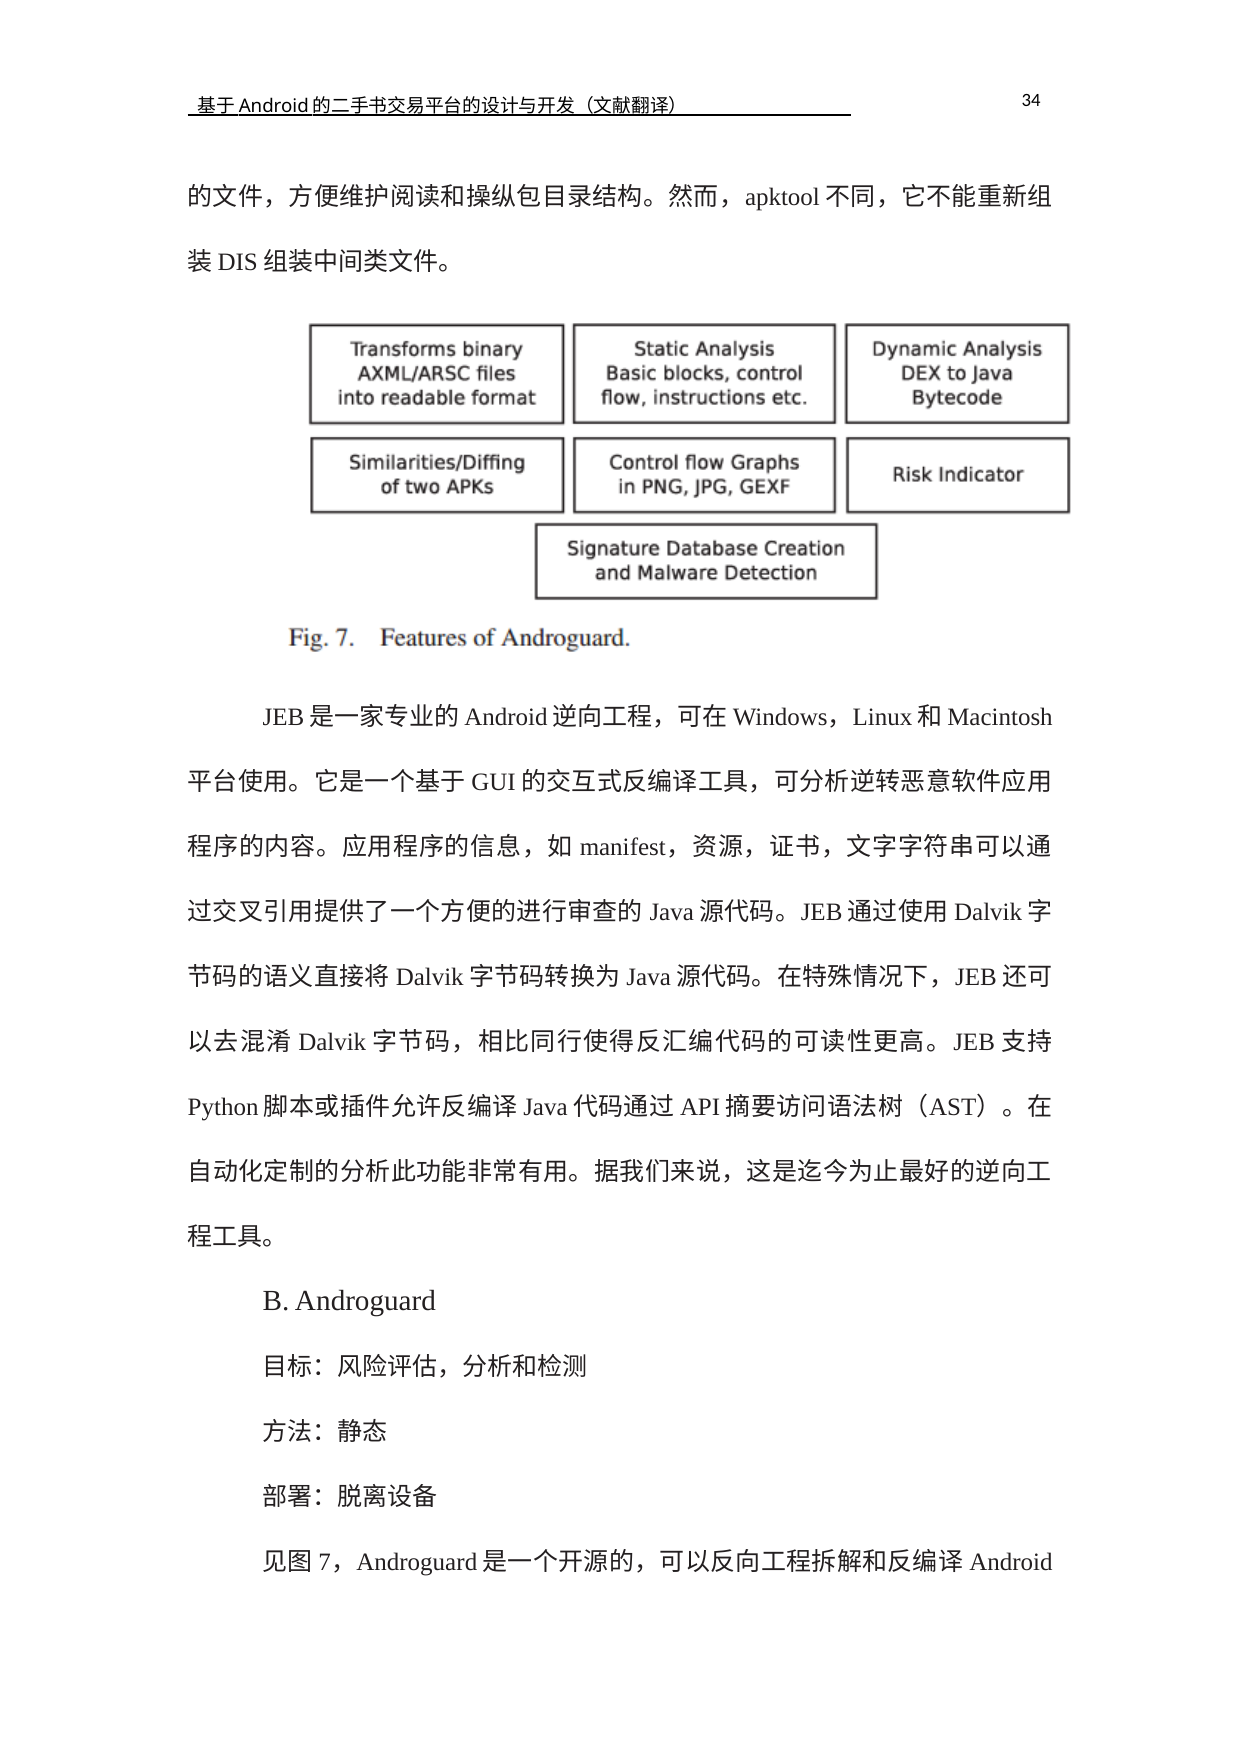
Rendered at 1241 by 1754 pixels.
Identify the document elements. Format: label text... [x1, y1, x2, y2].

list 方法：静态 [187, 1397, 1053, 1462]
list JEB是一家专业的Android逆向工程，可在Windows，Linux和Macintosh平台使用。它是一个基于GUI的交互式反编译工具，可分析逆转恶意软件应用程序的内容。应用程序的信息，如manifest，资源，证书，文字字符串可以通过交叉引用提供了一个方便的进行审查的Java源代码。JEB通过使用Dalvik字节码的语义直接将Dalvik字节码转换为Java源代码。在特殊情况下，JEB还可以去混淆Dalvik字节码，相比同行使得反汇编代码的可读性更高。JEB支持Python脚本或插件允许反编译Java代码通过API摘要访问语法树（AST）。在自动化定制的分析此功能非常有用。据我们来说，这是迄今为止最好的逆向工程工具。 [187, 682, 1053, 1267]
list 部署：脱离设备 [187, 1462, 1053, 1527]
picture [262, 292, 1128, 677]
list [187, 1527, 1053, 1592]
list B. Androguard [187, 1267, 1053, 1332]
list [187, 162, 1053, 292]
list 目标：风险评估，分析和检测 [187, 1332, 1053, 1397]
